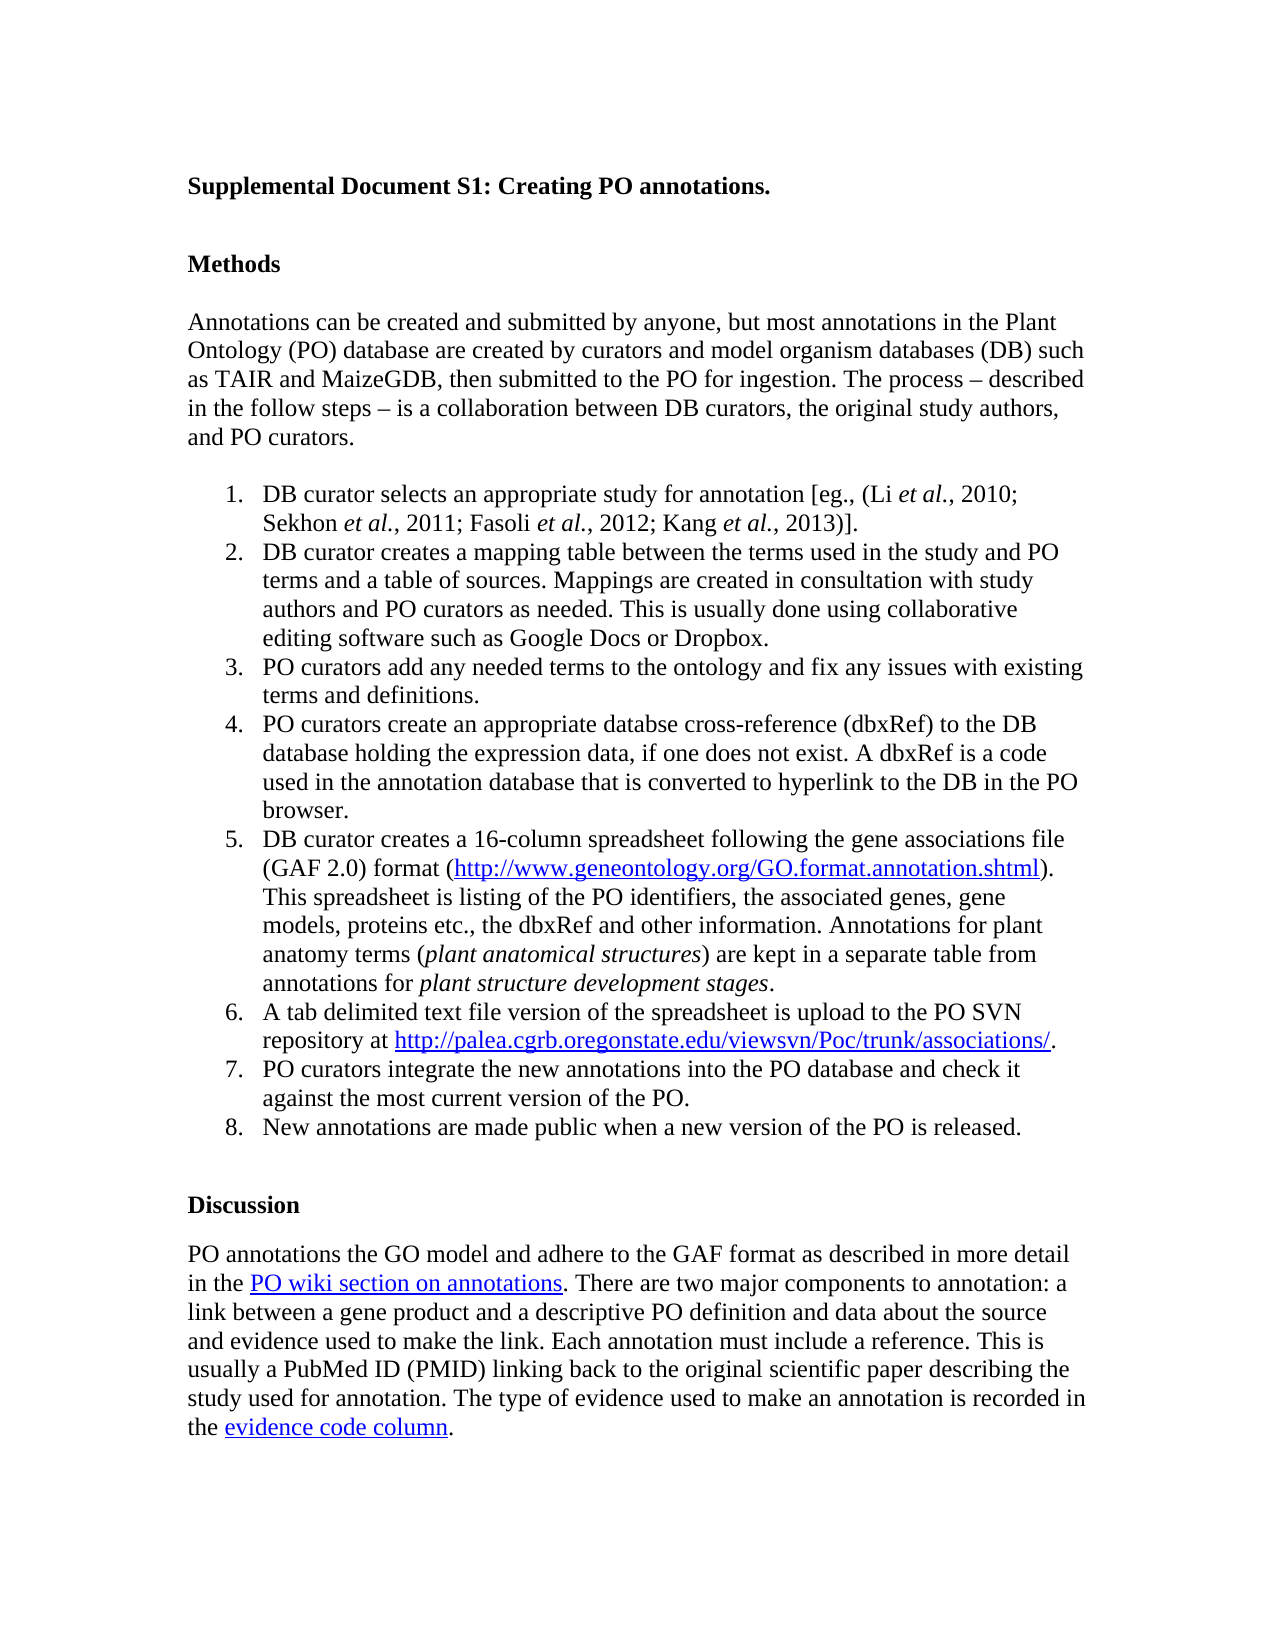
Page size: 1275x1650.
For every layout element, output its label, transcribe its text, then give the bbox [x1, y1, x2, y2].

list PO curators integrate the new annotations into the PO database and check it against the most current version of the PO. [225, 1054, 1087, 1112]
list PO curators create an appropriate databse cross-reference (dbxRef) to the DB database holding the expression data, if one does not exist. A dbxRef is a code used in the annotation database that is converted to hyperlink to the DB in the PO browser. [225, 709, 1087, 824]
text Methods [187, 249, 1087, 278]
text Supplemental Document S1: Creating PO annotations. [187, 171, 1087, 199]
list A tab delimited text file version of the spreadsheet is upload to the PO SVN repository at http://palea.cgrb.oregonstate.edu/viewsvn/Poc/trunk/associations/. [225, 997, 1087, 1054]
list DB curator creates a mapping table between the terms used in the study and PO terms and a table of sources. Mappings are created in consultation with study authors and PO curators as needed. This is usually done using collaborative editing software such as Google Docs or Dropbox. [225, 537, 1087, 652]
text PO annotations the GO model and adhere to the GAF format as described in more detail in the PO wiki section on annotations. There are two major components to annotation: a link between a gene product and a descriptive PO definition and data about the source and evidence used to make the link. Each annotation must include a reference. This is usually a PubMed ID (PMID) linking back to the original scientific paper describing the study used for annotation. The type of evidence used to make an annotation is recorded in the evidence code column. [187, 1239, 1087, 1441]
list DB curator selects an appropriate study for annotation [eg., (Li et al., 2010; Sekhon et al., 2011; Fasoli et al., 2012; Kang et al., 2013)]. [225, 479, 1087, 537]
list DB curator creates a 16-column spreadsheet following the gene associations file (GAF 2.0) format (http://www.geneontology.org/GO.format.annotation.shtml). This spreadsheet is listing of the PO identifiers, the associated genes, gene models, proteins etc., the dbxRef and other information. Annotations for plant anatomy terms (plant anatomical structures) are kept in a separate table from annotations for plant structure development stages. [225, 824, 1087, 997]
text Annotations can be created and submitted by anyone, but most annotations in the Plant Ontology (PO) database are created by curators and model organism databases (DB) such as TAIR and MaizeGDB, then submitted to the PO for ingestion. The process – described in the follow steps – is a collaboration between DB curators, the original study authors, and PO curators. [187, 307, 1087, 450]
list New annotations are made public when a new version of the PO is released. [225, 1112, 1087, 1169]
text Discussion [187, 1190, 1087, 1219]
list PO curators add any needed terms to the ontology and fix any issues with existing terms and definitions. [225, 652, 1087, 709]
